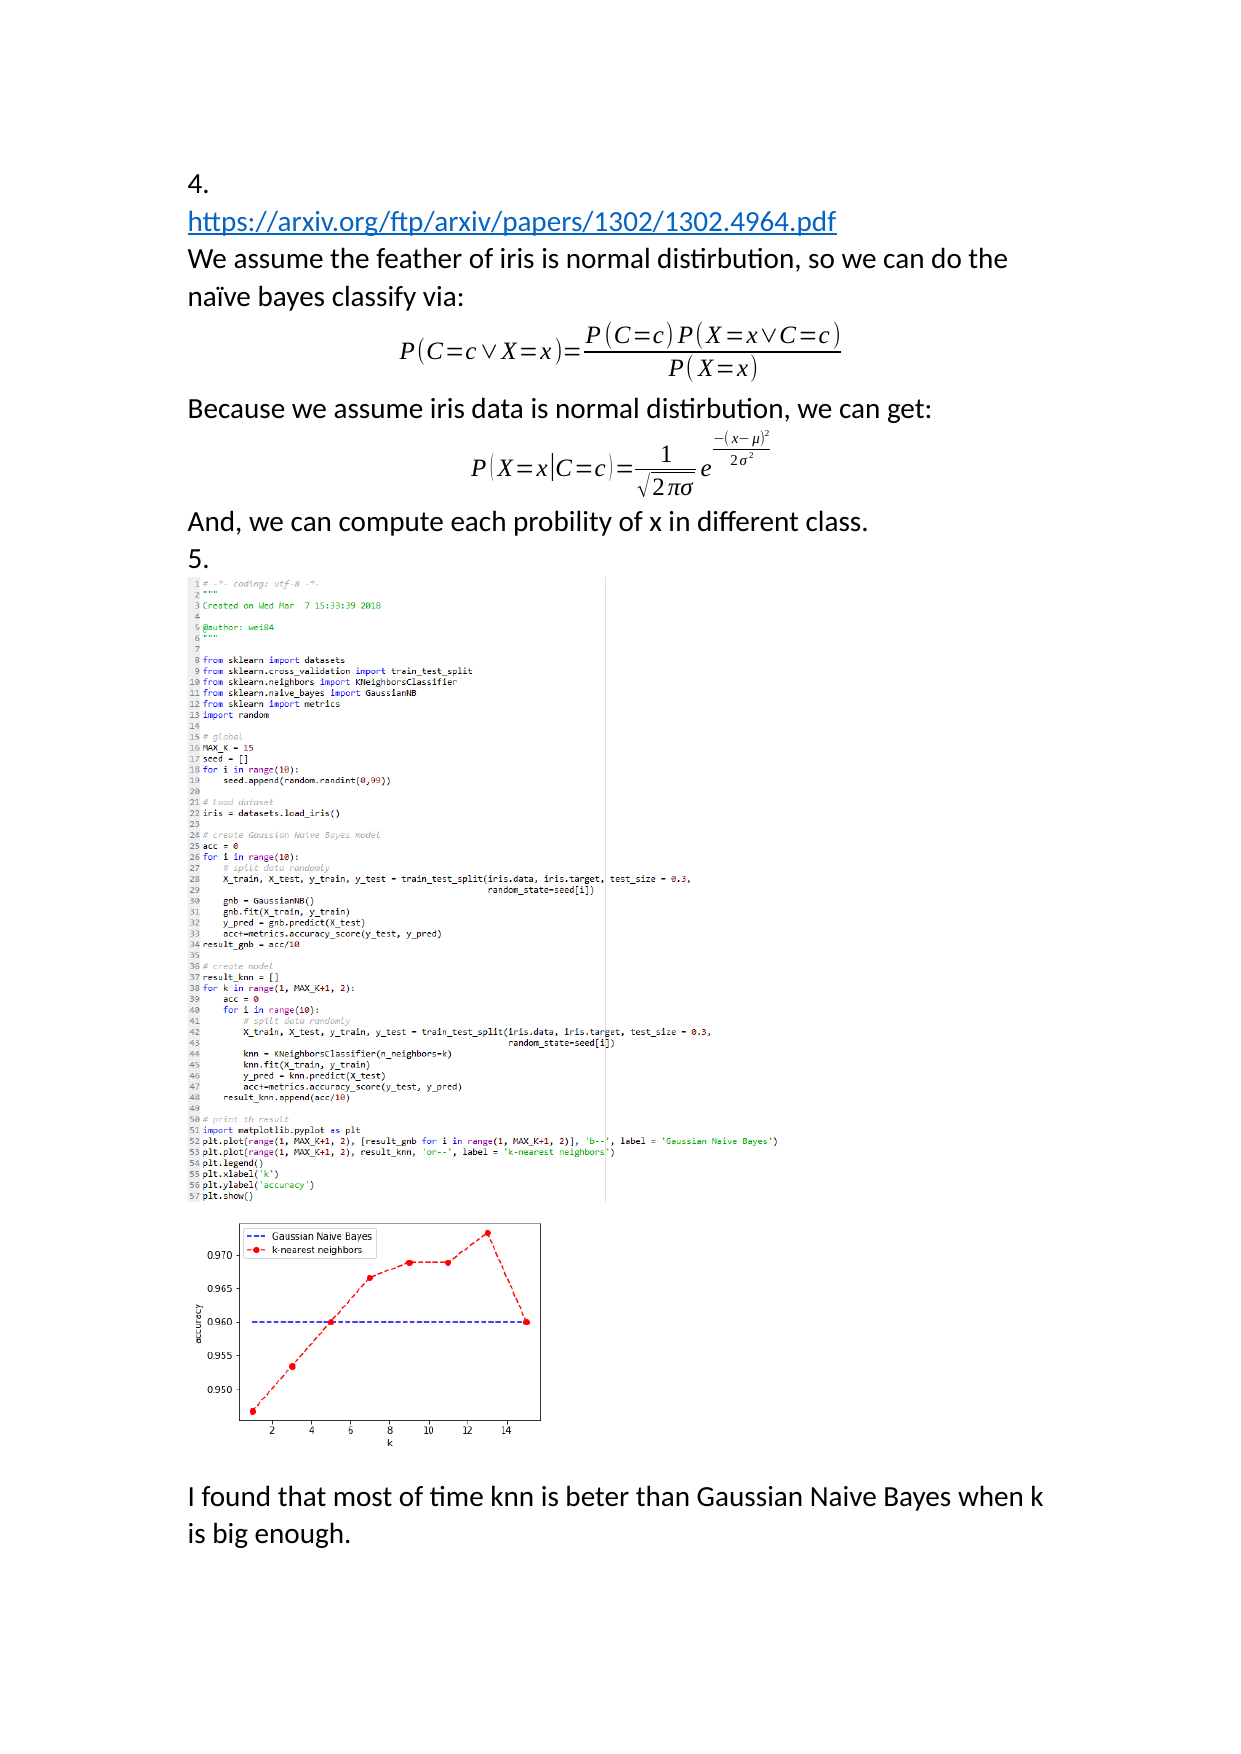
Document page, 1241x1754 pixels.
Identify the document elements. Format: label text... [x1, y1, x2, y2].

picture [187, 577, 782, 1202]
text We assume the feather of iris is normal distirbution, so we can do the naïve bayes classify via: [187, 239, 1053, 314]
text I found that most of time knn is beter than Gaussian Naive Bayes when k is big enough. [187, 1477, 1053, 1552]
text 5. [187, 539, 1053, 577]
text https://arxiv.org/ftp/arxiv/papers/1302/1302.4964.pdf [187, 202, 1053, 239]
text Because we assume iris data is normal distirbution, we can get: [187, 389, 1053, 427]
text And, we can compute each probility of x in different class. [187, 502, 1053, 539]
text 4. [187, 164, 1053, 202]
picture [187, 1214, 549, 1454]
